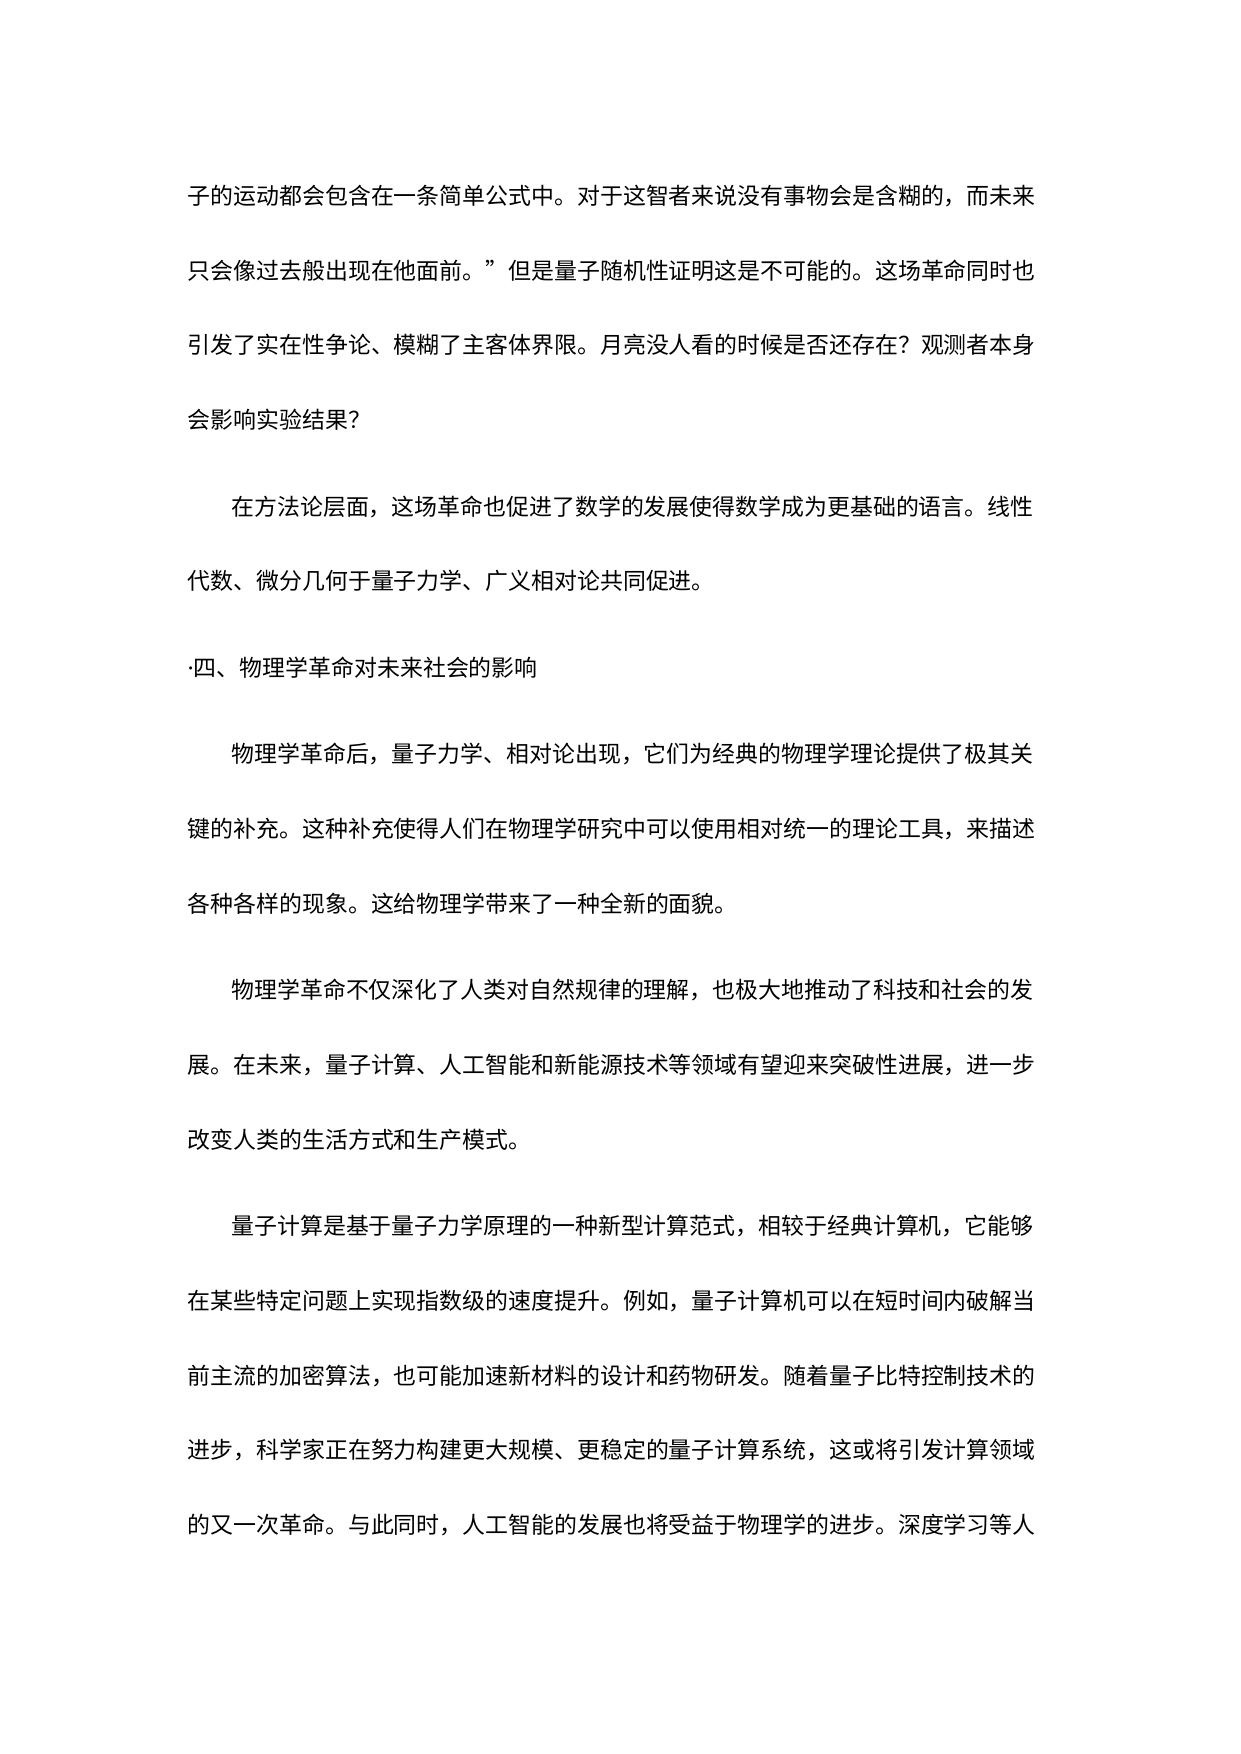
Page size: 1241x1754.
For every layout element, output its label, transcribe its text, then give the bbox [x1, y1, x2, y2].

text ·四、物理学革命对未来社会的影响 [187, 634, 1053, 699]
text 在方法论层面，这场革命也促进了数学的发展使得数学成为更基础的语言。线性代数、微分几何于量子力学、广义相对论共同促进。 [187, 473, 1053, 612]
text 物理学革命不仅深化了人类对自然规律的理解，也极大地推动了科技和社会的发展。在未来，量子计算、人工智能和新能源技术等领域有望迎来突破性进展，进一步改变人类的生活方式和生产模式。 [187, 956, 1053, 1171]
text 物理学革命后，量子力学、相对论出现，它们为经典的物理学理论提供了极其关 键的补充。这种补充使得人们在物理学研究中可以使用相对统一的理论工具，来描述各种各样的现象。这给物理学带来了一种全新的面貌。 [187, 721, 1053, 935]
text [187, 1192, 1053, 1556]
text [187, 162, 1053, 451]
